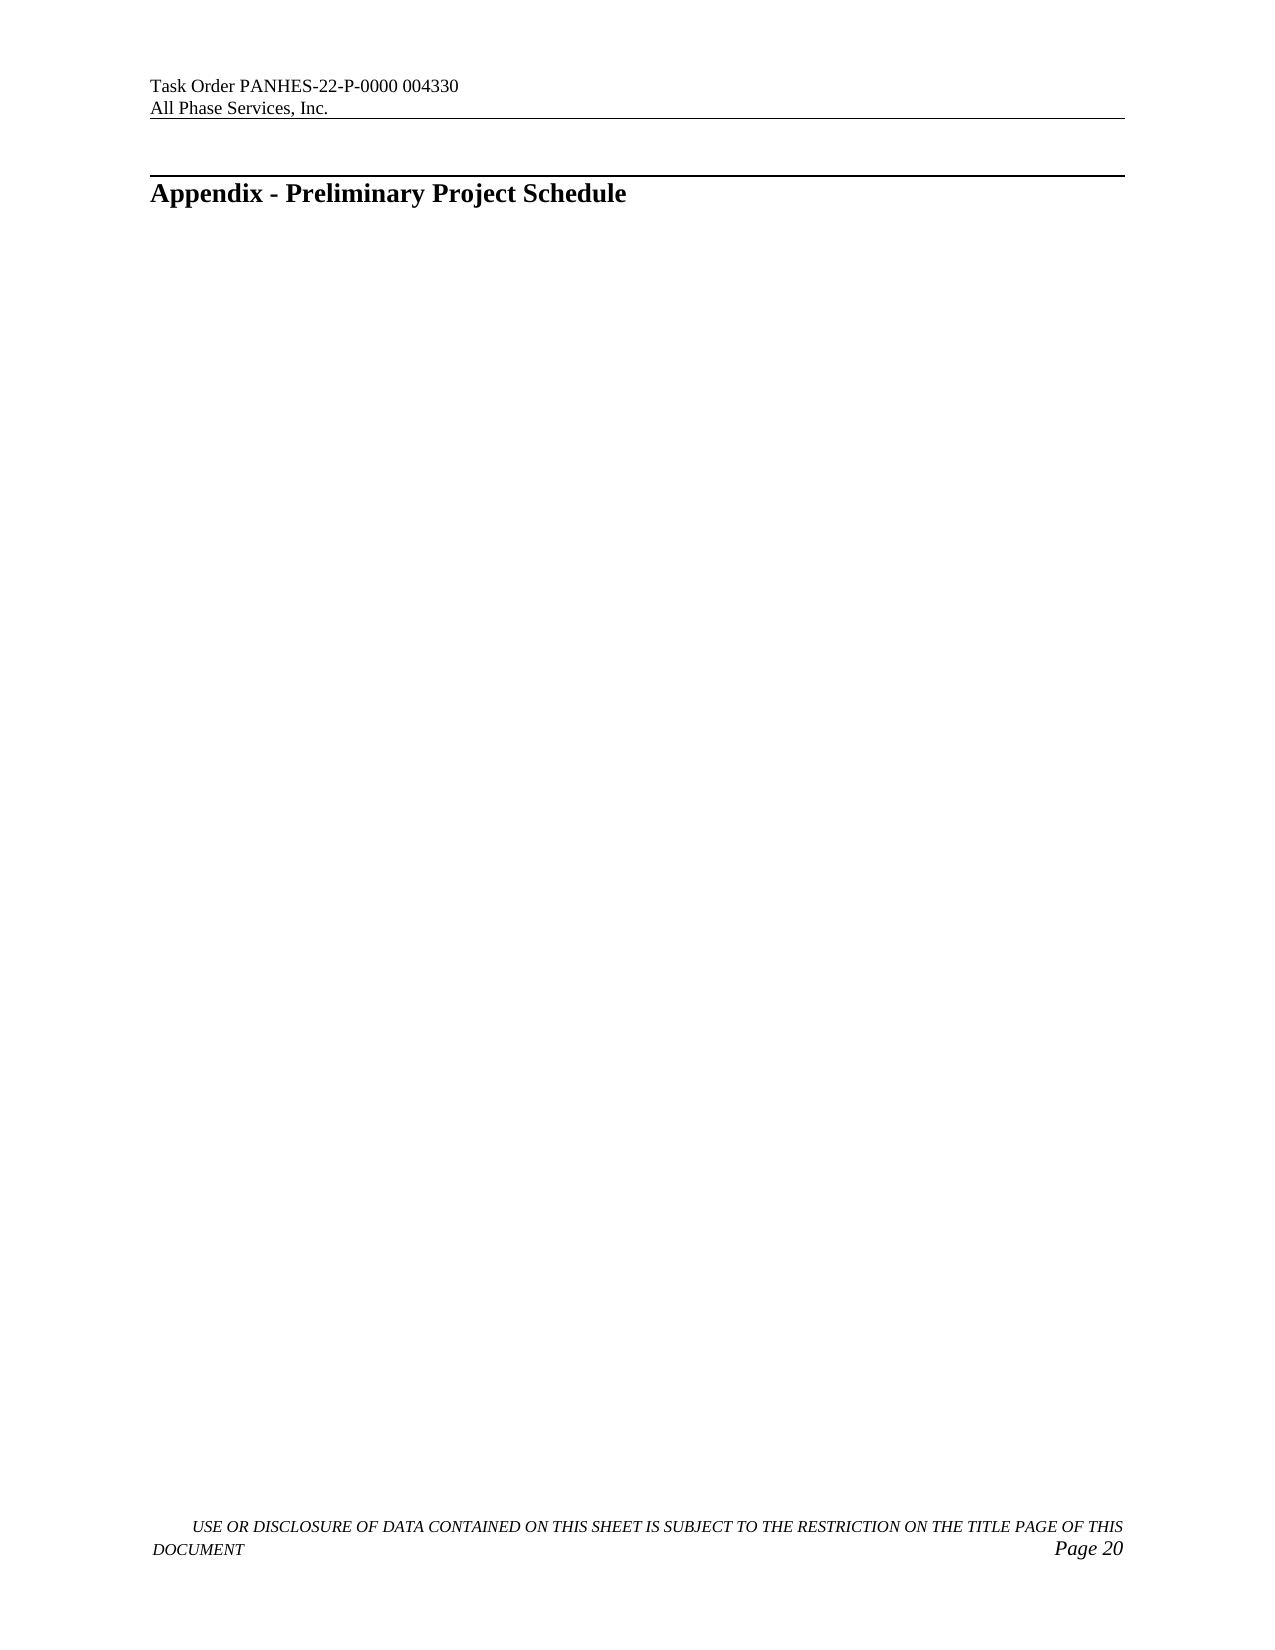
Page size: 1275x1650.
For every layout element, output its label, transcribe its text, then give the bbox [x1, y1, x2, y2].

subtitle Appendix - Preliminary Project Schedule [150, 177, 1125, 208]
